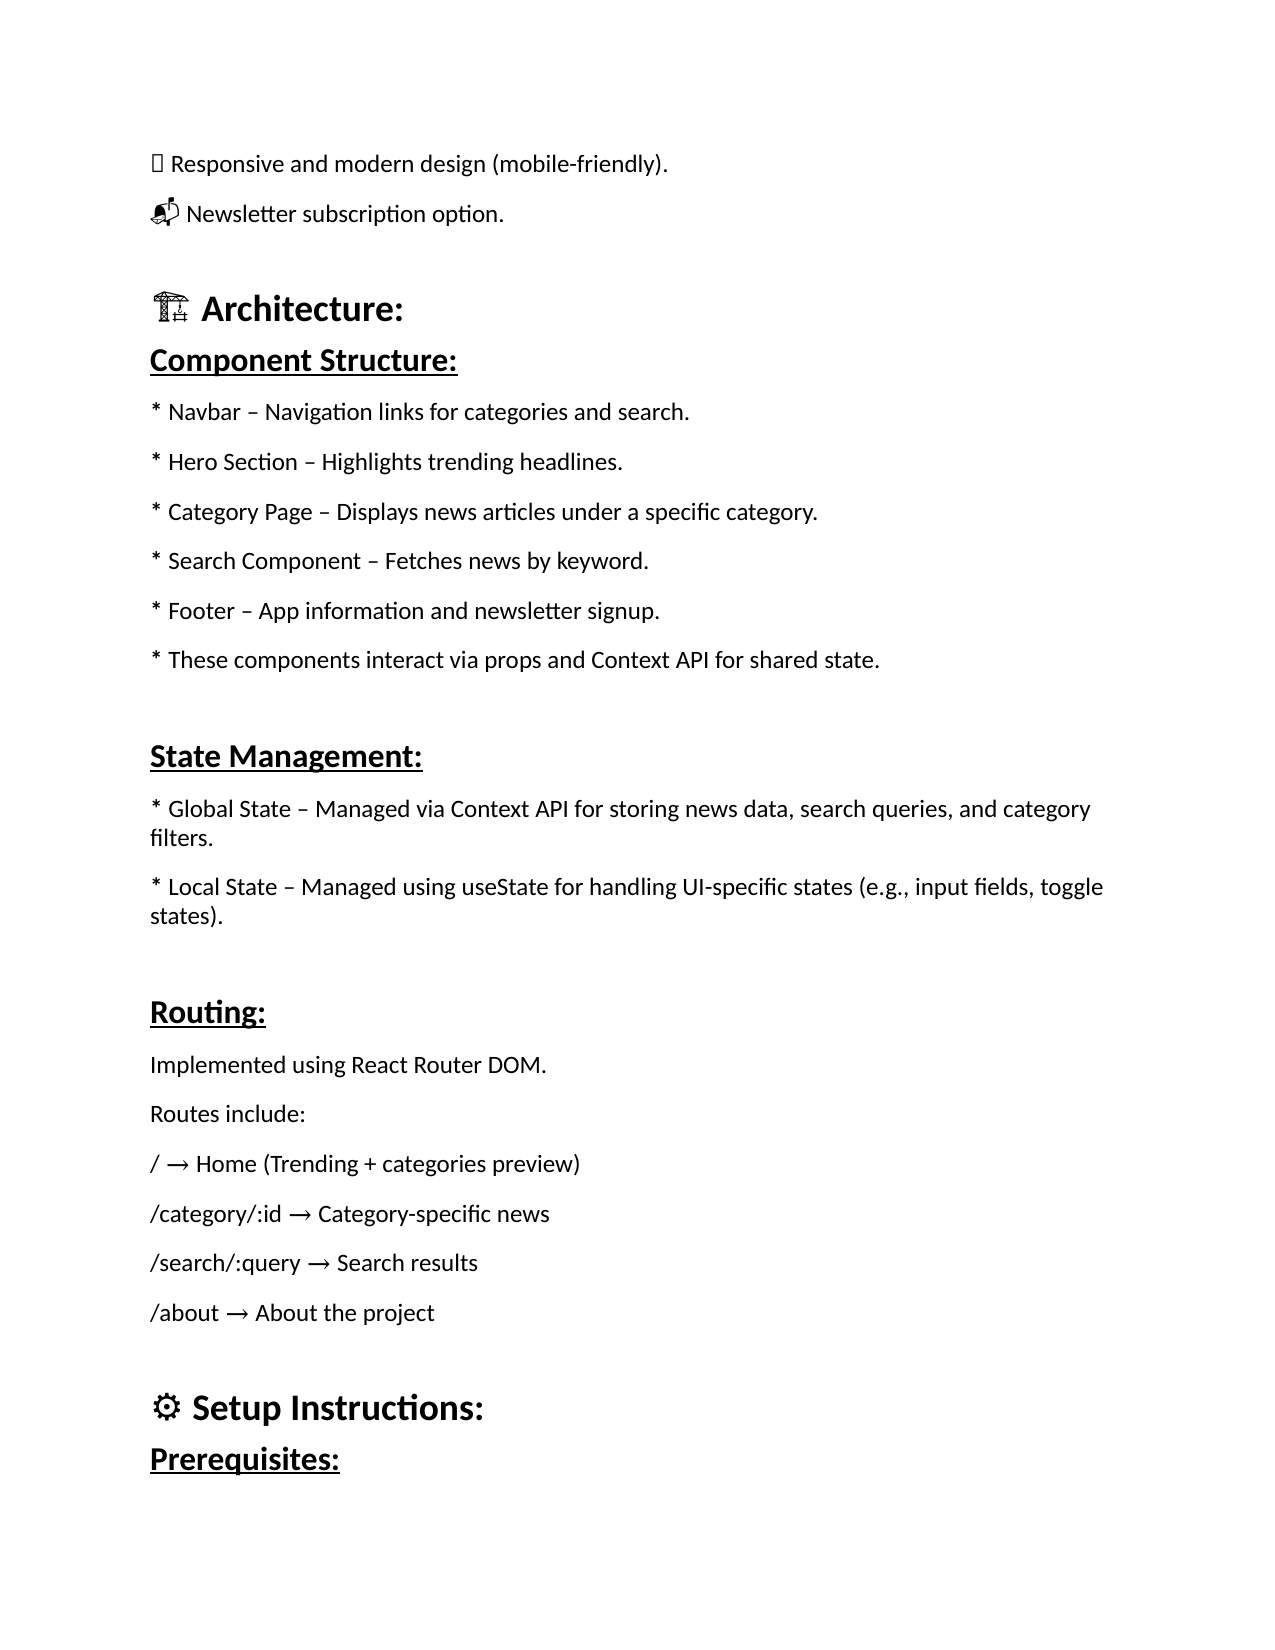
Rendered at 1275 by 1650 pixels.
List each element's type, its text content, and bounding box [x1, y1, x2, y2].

text /category/:id → Category-specific news [150, 1199, 1125, 1228]
text Prerequisites: [150, 1447, 1125, 1476]
text /search/:query → Search results [150, 1249, 1125, 1277]
text * Global State – Managed via Context API for storing news data, search queries, and category filters. [150, 794, 1125, 852]
text * Navbar – Navigation links for categories and search. [150, 398, 1125, 427]
text Routes include: [150, 1100, 1125, 1129]
text Routing: [150, 1001, 1125, 1029]
text State Management: [150, 745, 1125, 774]
text Implemented using React Router DOM. [150, 1050, 1125, 1079]
text / → Home (Trending + categories preview) [150, 1149, 1125, 1178]
text ⚙️ Setup Instructions: [150, 1397, 1125, 1426]
text * Category Page – Displays news articles under a specific category. [150, 497, 1125, 526]
text 🎨 Responsive and modern design (mobile-friendly). [150, 150, 1125, 179]
text * These components interact via props and Context API for shared state. [150, 646, 1125, 674]
text * Footer – App information and newsletter signup. [150, 596, 1125, 625]
text * Local State – Managed using useState for handling UI-specific states (e.g., input fields, toggle states). [150, 873, 1125, 930]
text * Search Component – Fetches news by keyword. [150, 547, 1125, 575]
text Component Structure: [150, 348, 1125, 377]
text 🏗️ Architecture: [150, 299, 1125, 327]
text /about → About the project [150, 1298, 1125, 1327]
text * Hero Section – Highlights trending headlines. [150, 447, 1125, 476]
text 📬 Newsletter subscription option. [150, 199, 1125, 228]
